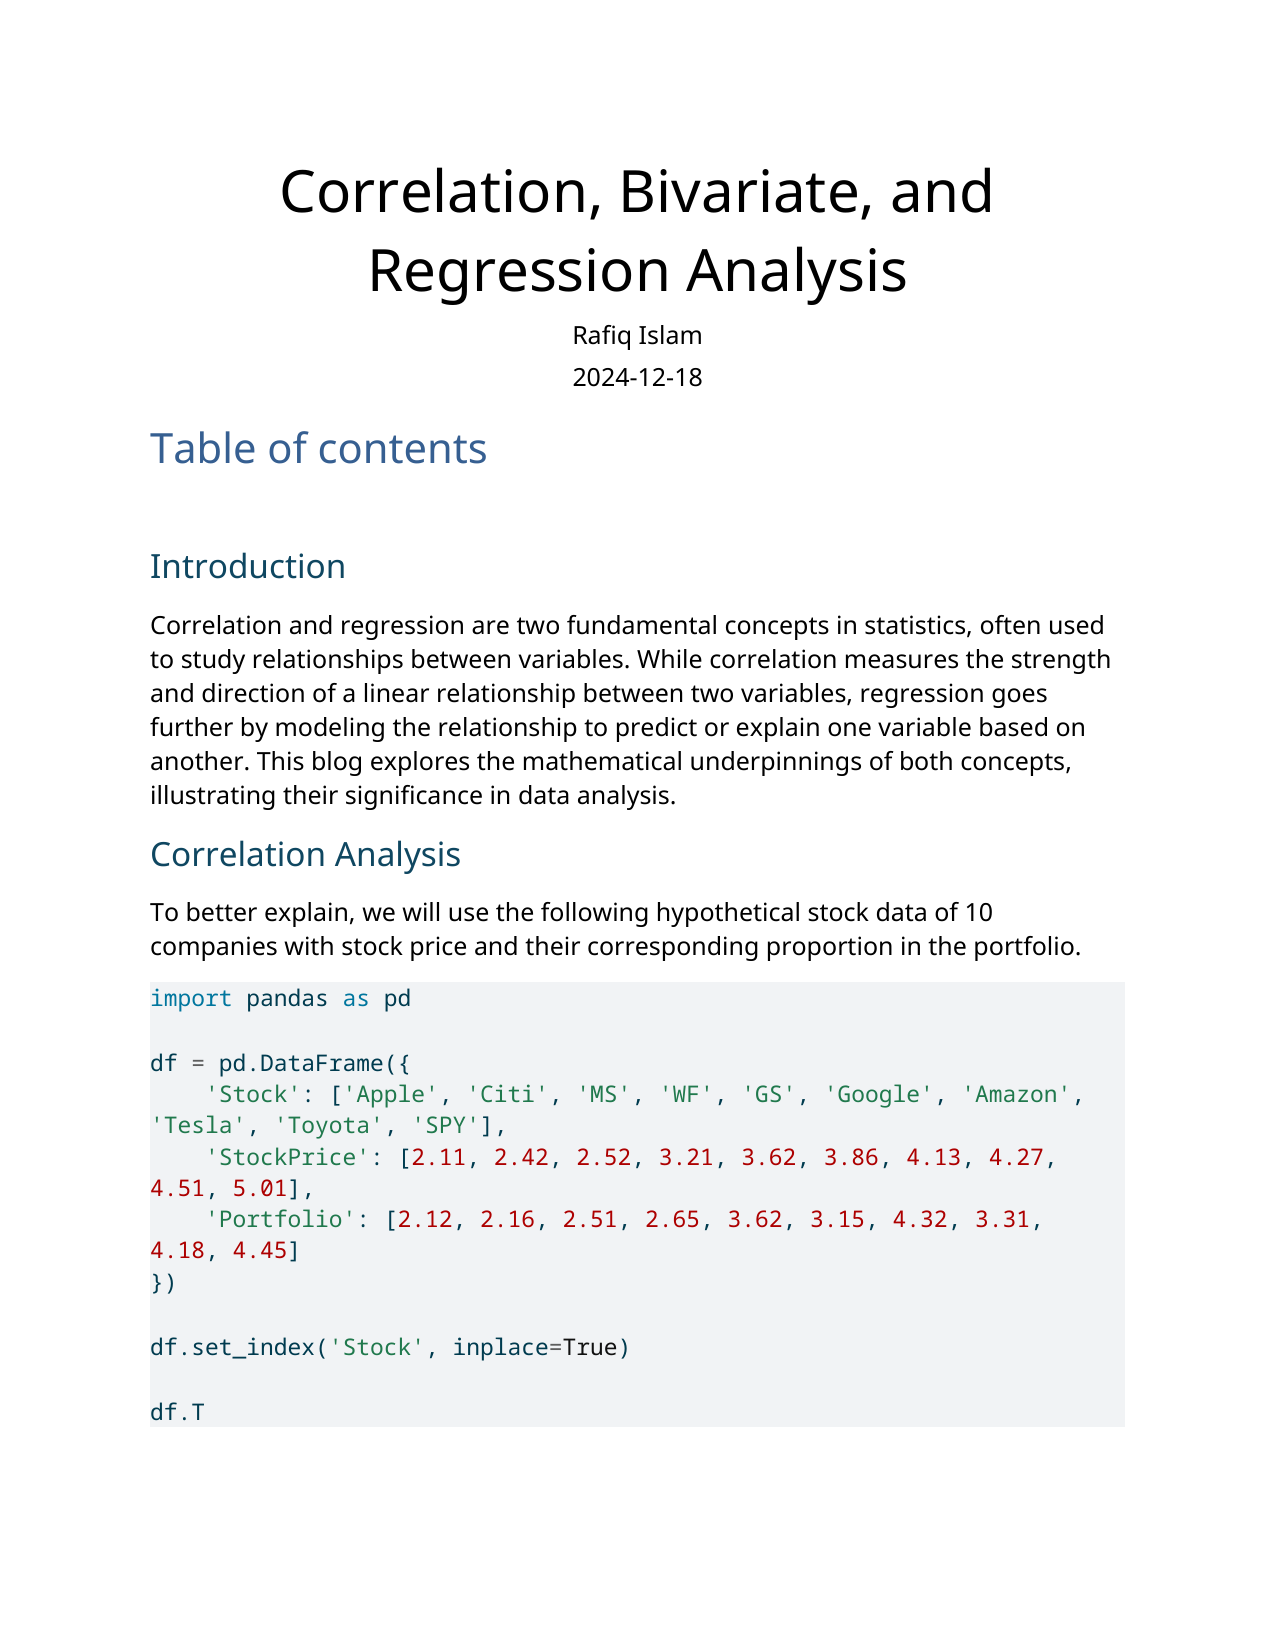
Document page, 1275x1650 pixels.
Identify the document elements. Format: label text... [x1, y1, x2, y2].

text Rafiq Islam [150, 317, 1125, 351]
text 2024-12-18 [150, 360, 1125, 394]
subtitle Correlation Analysis [150, 831, 1125, 876]
subtitle Introduction [150, 543, 1125, 589]
text Correlation and regression are two fundamental concepts in statistics, often used to study relationships between variables. While correlation measures the strength and direction of a linear relationship between two variables, regression goes further by modeling the relationship to predict or explain one variable based on another. This blog explores the mathematical underpinnings of both concepts, illustrating their significance in data analysis. [150, 607, 1125, 812]
text To better explain, we will use the following hypothetical stock data of 10 companies with stock price and their corresponding proportion in the portfolio. [150, 895, 1125, 963]
title Correlation, Bivariate, and Regression Analysis [150, 150, 1125, 309]
text import pandas as pd df = pd.DataFrame({ 'Stock': ['Apple', 'Citi', 'MS', 'WF', 'GS', 'Google', 'Amazon', 'Tesla', 'Toyota', 'SPY'], 'StockPrice': [2.11, 2.42, 2.52, 3.21, 3.62, 3.86, 4.13, 4.27, 4.51, 5.01], 'Portfolio': [2.12, 2.16, 2.51, 2.65, 3.62, 3.15, 4.32, 3.31, 4.18, 4.45] }) df.set_index('Stock', inplace=True) df.T [150, 982, 1125, 1427]
